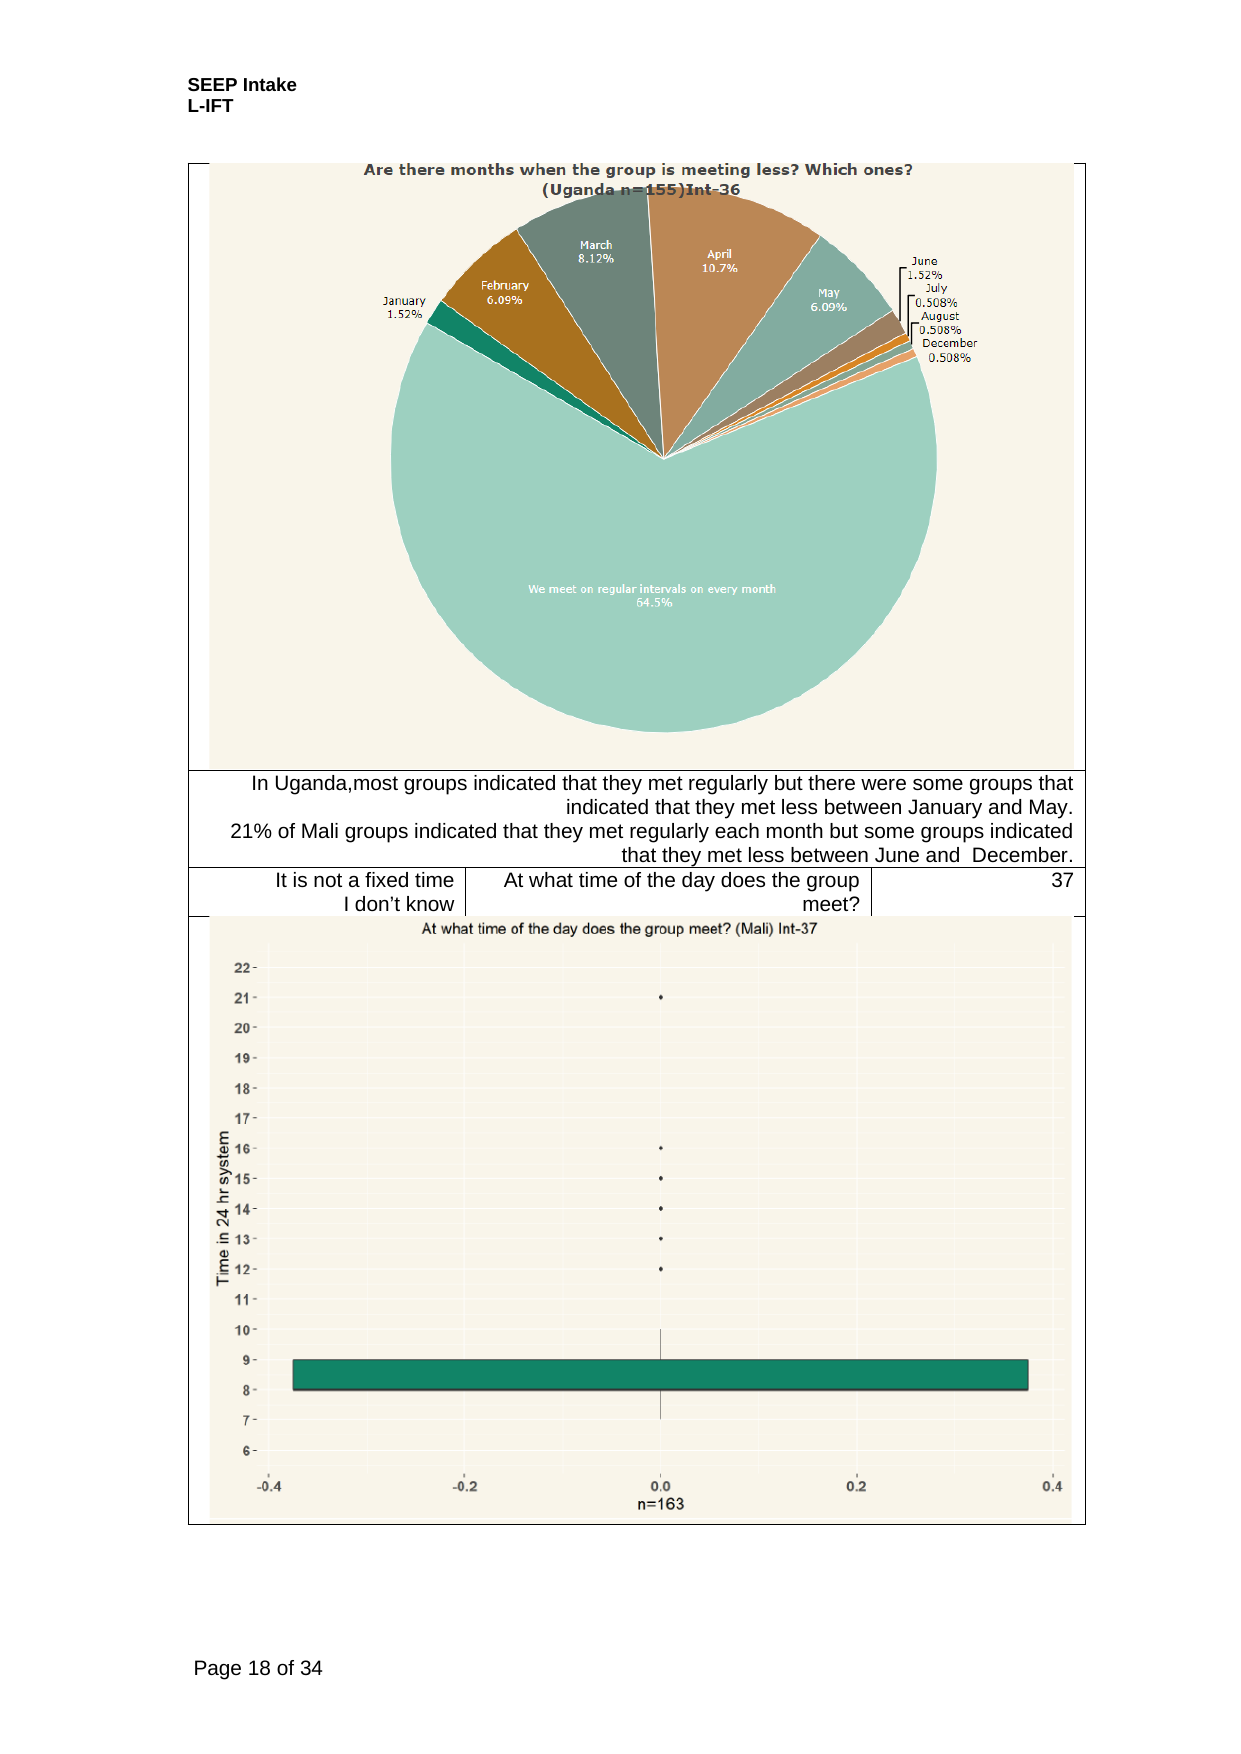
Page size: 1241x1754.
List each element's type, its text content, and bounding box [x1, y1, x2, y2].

table_cell In Uganda,most groups indicated that they met regularly but there were some groups that indicated that they met less between January and May. 21% of Mali groups indicated that they met regularly each month but some groups indicated that they met less between June and December. [189, 771, 1085, 867]
table_cell It is not a fixed time I don’t know [189, 868, 465, 916]
table_cell [1074, 917, 1085, 1523]
table_cell [189, 917, 209, 1523]
table_cell [189, 164, 209, 770]
picture [209, 163, 1074, 770]
table_cell 37 [872, 868, 1085, 916]
table_cell [1074, 164, 1085, 770]
table_cell At what time of the day does the group meet? [466, 868, 871, 916]
picture [209, 916, 1074, 1524]
